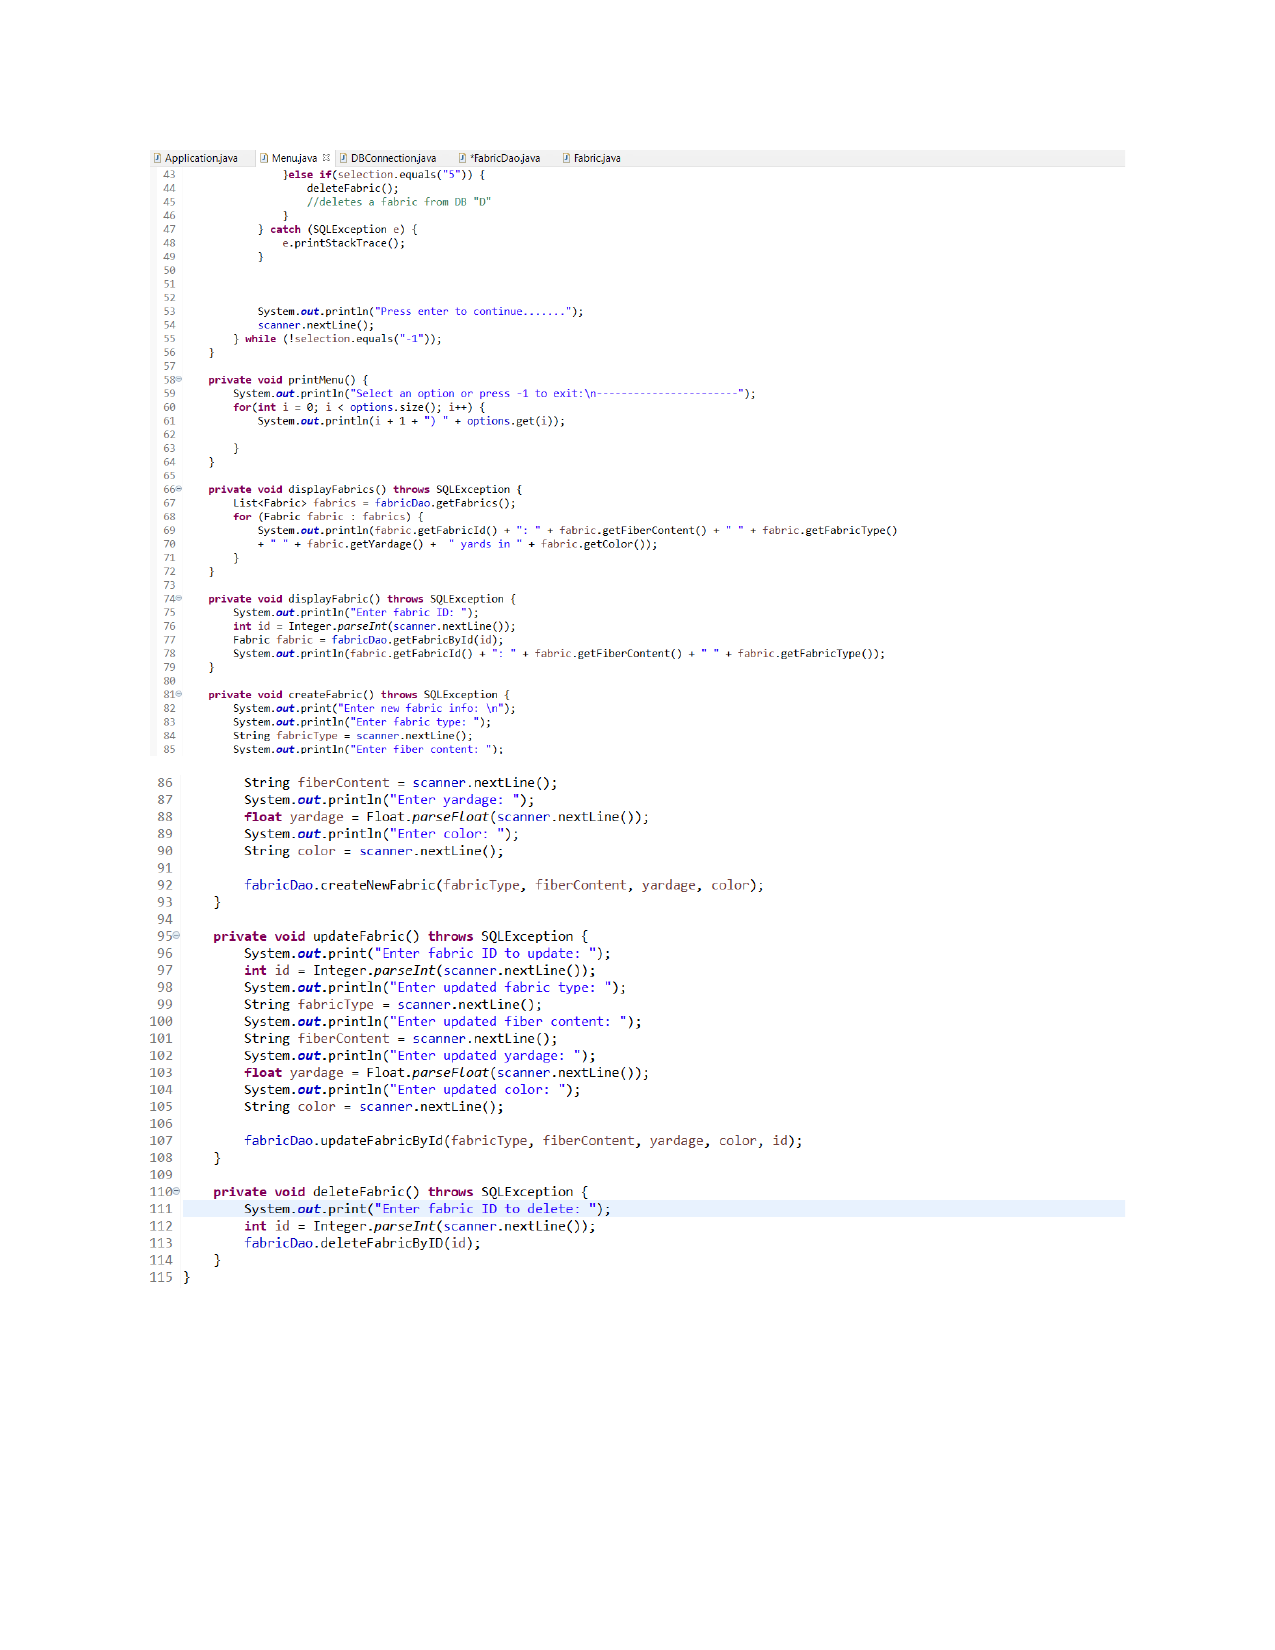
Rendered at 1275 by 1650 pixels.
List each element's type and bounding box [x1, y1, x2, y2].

picture [150, 775, 1125, 1288]
picture [150, 150, 1125, 756]
